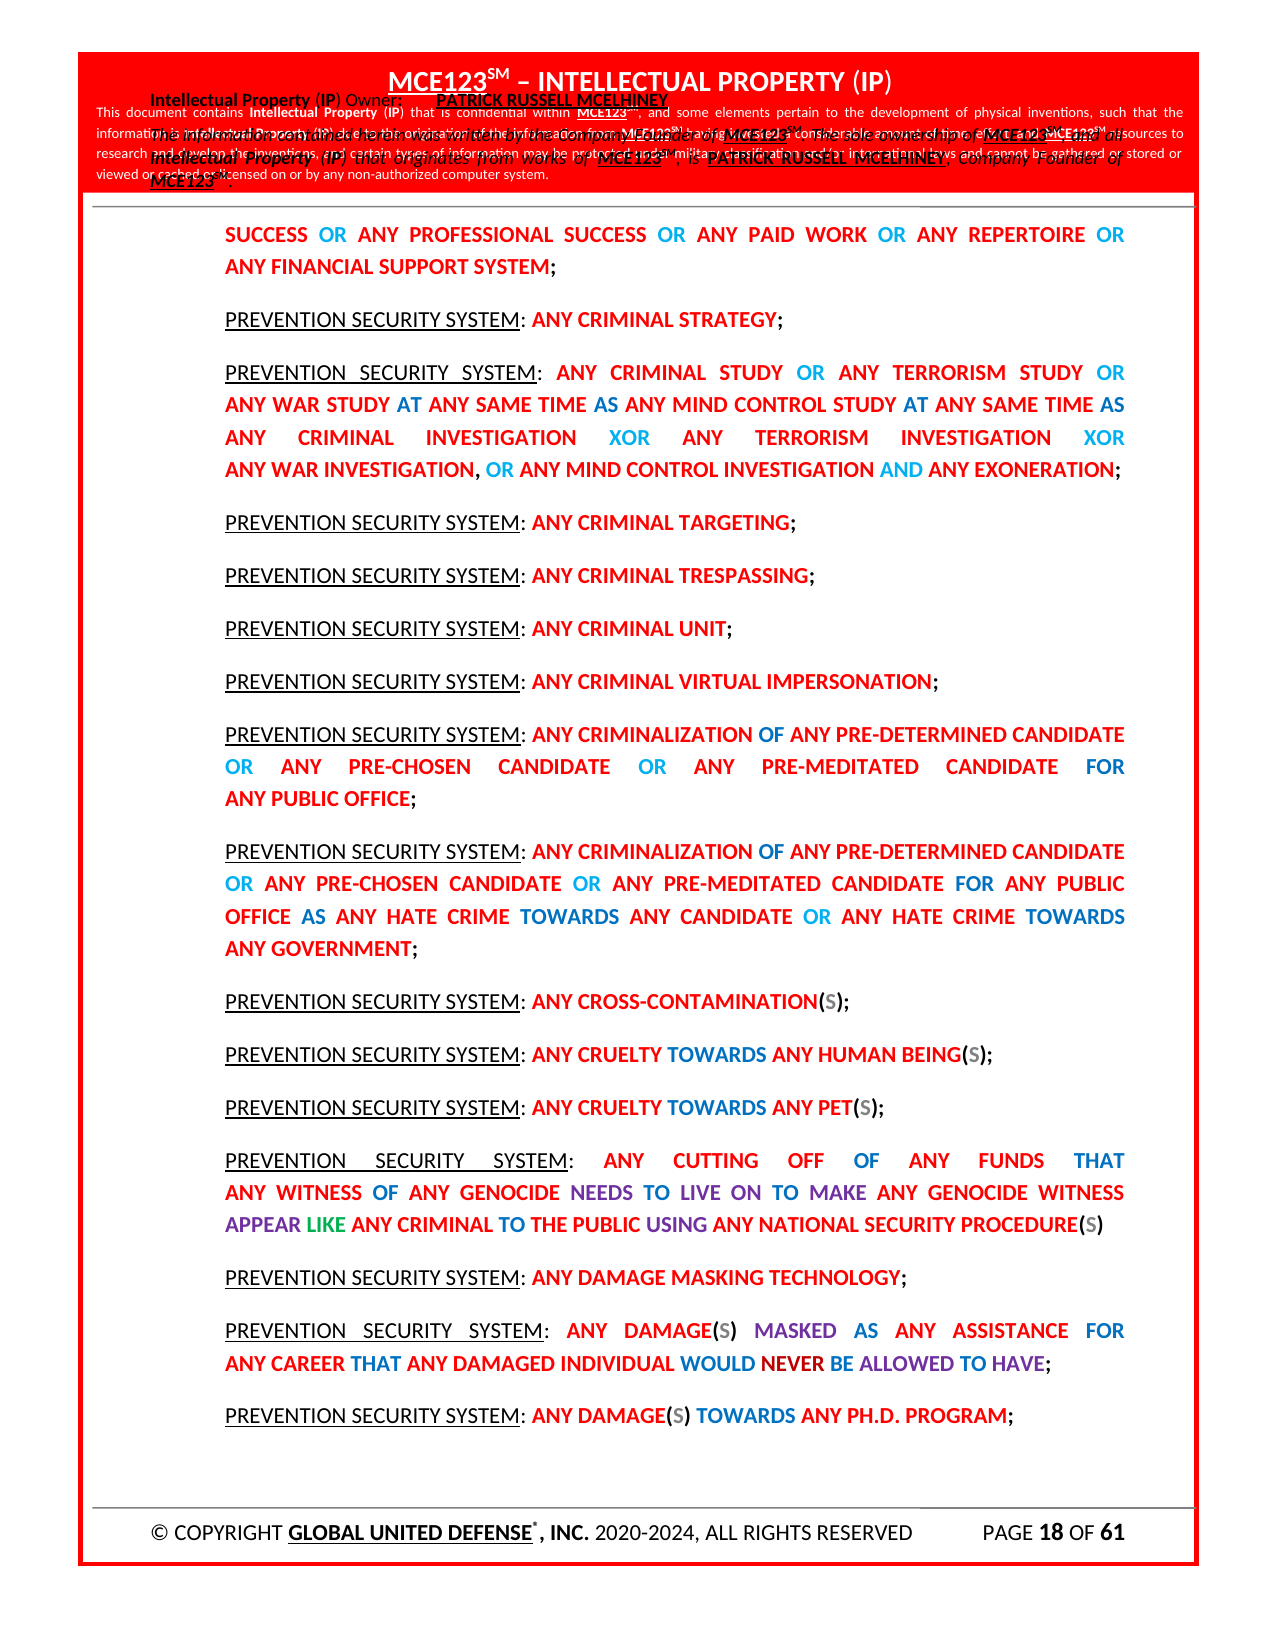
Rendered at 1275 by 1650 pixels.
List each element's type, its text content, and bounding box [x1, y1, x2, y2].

text PREVENTION SECURITY SYSTEM: ANY CRIMINAL STUDY OR ANY TERRORISM STUDY OR ANY WAR STUDY AT ANY SAME TIME AS ANY MIND CONTROL STUDY AT ANY SAME TIME AS ANY CRIMINAL INVESTIGATION XOR ANY TERRORISM INVESTIGATION XOR ANY WAR INVESTIGATION, OR ANY MIND CONTROL INVESTIGATION AND ANY EXONERATION; [225, 358, 1125, 483]
text PREVENTION SECURITY SYSTEM: ANY DAMAGE MASKING TECHNOLOGY; [225, 1263, 1125, 1291]
text PREVENTION SECURITY SYSTEM: ANY CRIMINAL STRATEGY; [225, 305, 1125, 333]
text PREVENTION SECURITY SYSTEM: ANY CRUELTY TOWARDS ANY PET(S); [225, 1093, 1125, 1121]
text PREVENTION SECURITY SYSTEM: ANY CRIMINAL TARGETING; [225, 508, 1125, 536]
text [225, 220, 1125, 280]
text PREVENTION SECURITY SYSTEM: ANY CRIMINALIZATION OF ANY PRE-DETERMINED CANDIDATE OR ANY PRE-CHOSEN CANDIDATE OR ANY PRE-MEDITATED CANDIDATE FOR ANY PUBLIC OFFICE AS ANY HATE CRIME TOWARDS ANY CANDIDATE OR ANY HATE CRIME TOWARDS ANY GOVERNMENT; [225, 837, 1125, 962]
text PREVENTION SECURITY SYSTEM: ANY CRIMINAL TRESPASSING; [225, 561, 1125, 589]
text PREVENTION SECURITY SYSTEM: ANY CRIMINALIZATION OF ANY PRE-DETERMINED CANDIDATE OR ANY PRE-CHOSEN CANDIDATE OR ANY PRE-MEDITATED CANDIDATE FOR ANY PUBLIC OFFICE; [225, 720, 1125, 812]
text PREVENTION SECURITY SYSTEM: ANY DAMAGE(S) MASKED AS ANY ASSISTANCE FOR ANY CAREER THAT ANY DAMAGED INDIVIDUAL WOULD NEVER BE ALLOWED TO HAVE; [225, 1316, 1125, 1377]
text PREVENTION SECURITY SYSTEM: ANY DAMAGE(S) TOWARDS ANY PH.D. PROGRAM; [225, 1402, 1125, 1430]
text PREVENTION SECURITY SYSTEM: ANY CROSS-CONTAMINATION(S); [225, 987, 1125, 1015]
text PREVENTION SECURITY SYSTEM: ANY CUTTING OFF OF ANY FUNDS THAT ANY WITNESS OF ANY GENOCIDE NEEDS TO LIVE ON TO MAKE ANY GENOCIDE WITNESS APPEAR LIKE ANY CRIMINAL TO THE PUBLIC USING ANY NATIONAL SECURITY PROCEDURE(S) [225, 1146, 1125, 1238]
text PREVENTION SECURITY SYSTEM: ANY CRUELTY TOWARDS ANY HUMAN BEING(S); [225, 1040, 1125, 1068]
text PREVENTION SECURITY SYSTEM: ANY CRIMINAL VIRTUAL IMPERSONATION; [225, 667, 1125, 695]
text PREVENTION SECURITY SYSTEM: ANY CRIMINAL UNIT; [225, 614, 1125, 642]
